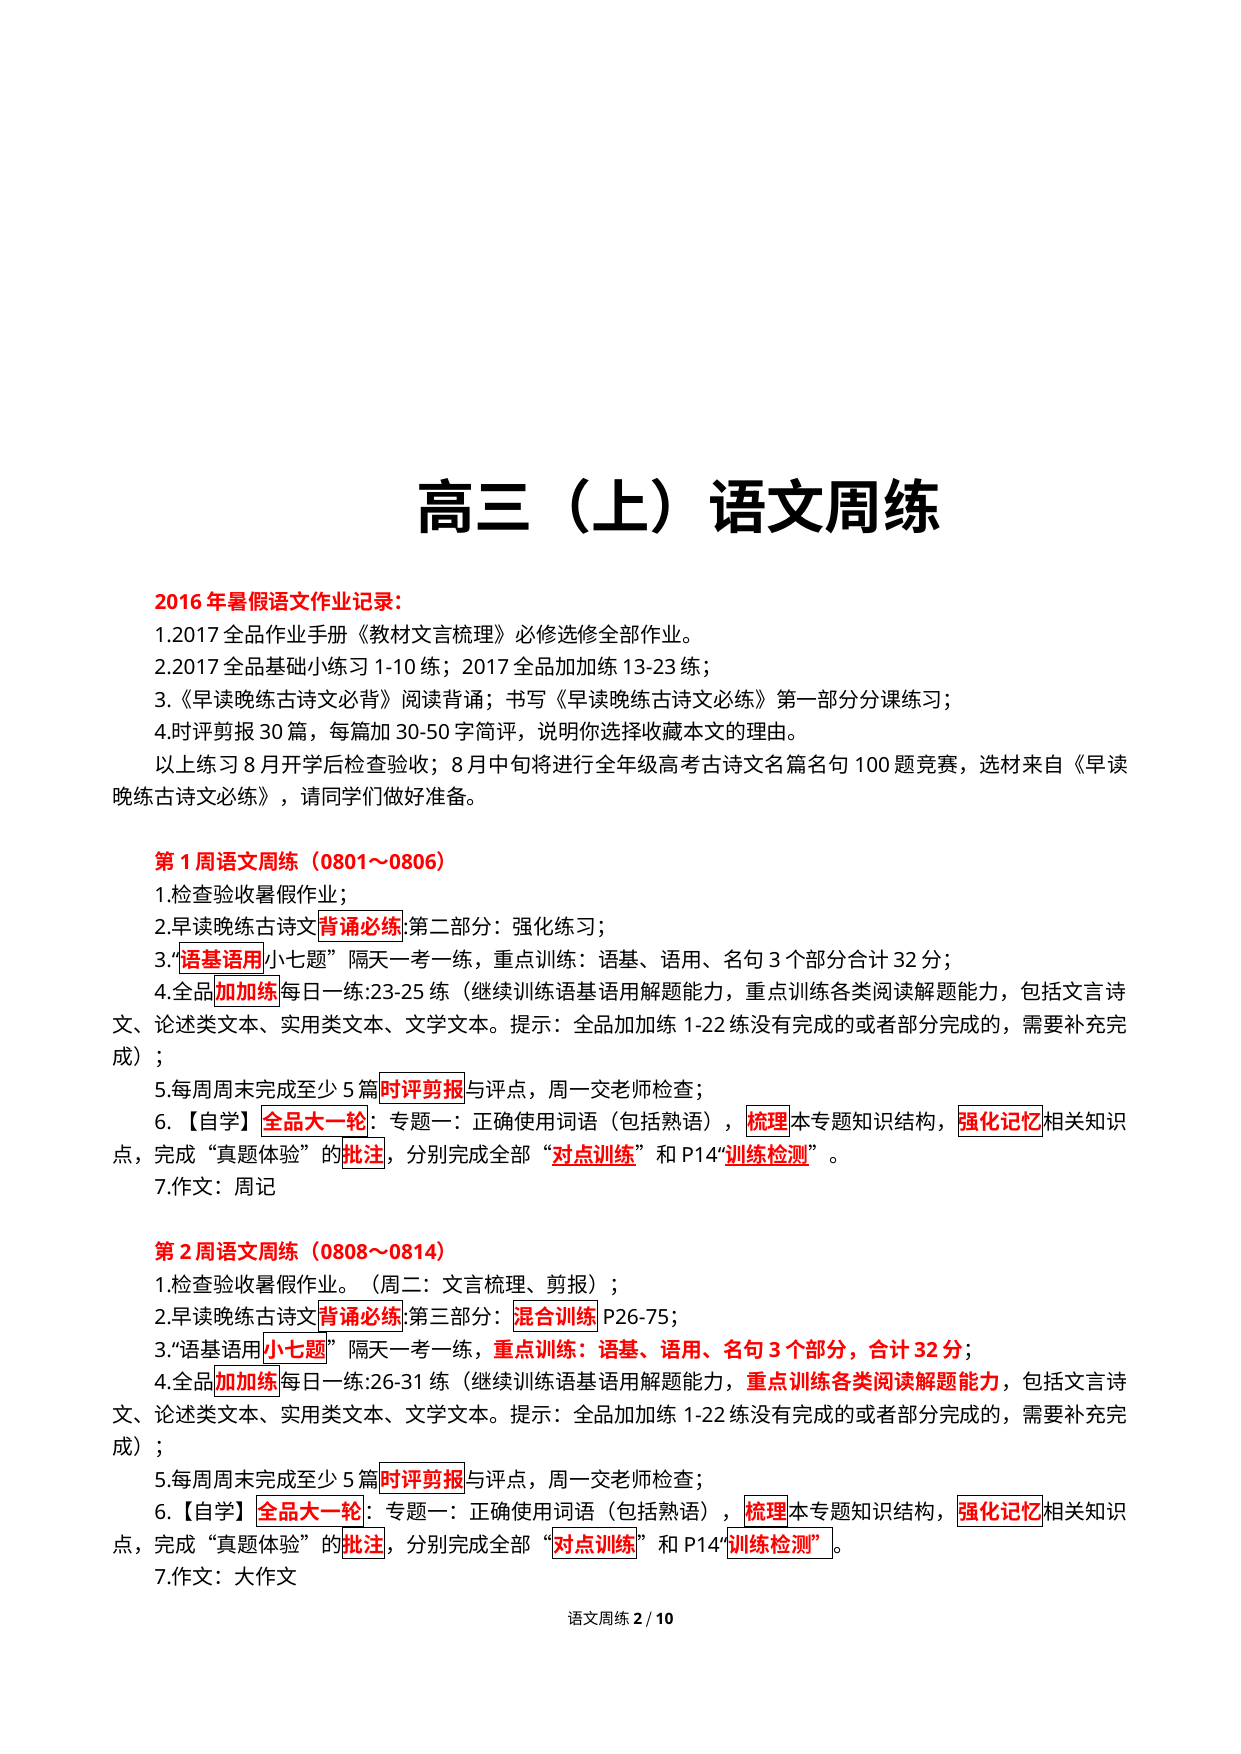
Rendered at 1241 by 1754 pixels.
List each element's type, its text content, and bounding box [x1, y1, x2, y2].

text 3.“语基语用小七题”隔天一考一练，重点训练：语基、语用、名句3个部分，合计32分； [327, 1332, 1128, 1364]
text 2.早读晚练古诗文背诵必练:第三部分：混合训练P26-75； [112, 1299, 402, 1332]
text 第1周语文周练（0801～0806） [112, 844, 1128, 877]
text 5.每周周末完成至少5篇时评剪报与评点，周一交老师检查； [465, 1462, 1128, 1494]
text 6. 【自学】全品大一轮：专题一：正确使用词语（包括熟语），梳理本专题知识结构，强化记忆相关知识点，完成“真题体验”的批注，分别完成全部“对点训练”和P14“训练检测”。 [368, 1104, 1128, 1169]
text 高三（上）语文周练 [112, 454, 1128, 552]
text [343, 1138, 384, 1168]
text 2.早读晚练古诗文背诵必练:第三部分：混合训练P26-75； [403, 1299, 597, 1332]
text 4.时评剪报30篇，每篇加30-50字简评，说明你选择收藏本文的理由。 [112, 714, 1128, 747]
text 2.早读晚练古诗文背诵必练:第二部分：强化练习； [112, 909, 402, 942]
text 1.检查验收暑假作业； [112, 877, 1128, 909]
text 第2周语文周练（0808～0814） [112, 1234, 1128, 1267]
text 6.【自学】全品大一轮：专题一：正确使用词语（包括熟语），梳理本专题知识结构，强化记忆相关知识点，完成“真题体验”的批注，分别完成全部“对点训练”和P14“训练检测”。 [788, 1494, 1128, 1559]
text 1.检查验收暑假作业。（周二：文言梳理、剪报）； [112, 1267, 1128, 1299]
text 2.早读晚练古诗文背诵必练:第二部分：强化练习； [403, 909, 1128, 942]
text 2.早读晚练古诗文背诵必练:第三部分：混合训练P26-75； [598, 1299, 1128, 1332]
text 4.全品加加练每日一练:23-25练（继续训练语基语用解题能力，重点训练各类阅读解题能力，包括文言诗文、论述类文本、实用类文本、文学文本。提示：全品加加练1-22练没有完成的或者部分完成的，需要补充完成）； [112, 974, 1128, 1072]
text 6.【自学】全品大一轮：专题一：正确使用词语（包括熟语），梳理本专题知识结构，强化记忆相关知识点，完成“真题体验”的批注，分别完成全部“对点训练”和P14“训练检测”。 [364, 1494, 787, 1559]
text 1.2017全品作业手册《教材文言梳理》必修选修全部作业。 [112, 617, 1128, 649]
text 5.每周周末完成至少5篇时评剪报与评点，周一交老师检查； [112, 1462, 379, 1494]
text 3.“语基语用小七题”隔天一考一练，重点训练：语基、语用、名句3个部分，合计32分； [112, 1332, 263, 1364]
text 3.“语基语用小七题”隔天一考一练，重点训练：语基、语用、名句3个部分合计32分； [264, 942, 1128, 974]
text 5.每周周末完成至少5篇时评剪报与评点，周一交老师检查； [465, 1072, 1128, 1104]
text 2.2017全品基础小练习1-10练；2017全品加加练13-23练； [112, 649, 1128, 682]
text 6.【自学】全品大一轮：专题一：正确使用词语（包括熟语），梳理本专题知识结构，强化记忆相关知识点，完成“真题体验”的批注，分别完成全部“对点训练”和P14“训练检测”。 [112, 1494, 363, 1559]
text 3.《早读晚练古诗文必背》阅读背诵；书写《早读晚练古诗文必练》第一部分分课练习； [112, 682, 1128, 714]
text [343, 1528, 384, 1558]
text 7.作文：大作文 [112, 1559, 1128, 1592]
text 4.全品加加练每日一练:26-31练（继续训练语基语用解题能力，重点训练各类阅读解题能力，包括文言诗文、论述类文本、实用类文本、文学文本。提示：全品加加练1-22练没有完成的或者部分完成的，需要补充完成）； [112, 1364, 1128, 1462]
text 以上练习8月开学后检查验收；8月中旬将进行全年级高考古诗文名篇名句100题竞赛，选材来自《早读晚练古诗文必练》，请同学们做好准备。 [112, 747, 1128, 812]
text 5.每周周末完成至少5篇时评剪报与评点，周一交老师检查； [112, 1072, 379, 1104]
text 7.作文：周记 [112, 1169, 1128, 1202]
text 6. 【自学】全品大一轮：专题一：正确使用词语（包括熟语），梳理本专题知识结构，强化记忆相关知识点，完成“真题体验”的批注，分别完成全部“对点训练”和P14“训练检测”。 [112, 1104, 367, 1169]
text 2016年暑假语文作业记录： [112, 584, 1128, 617]
